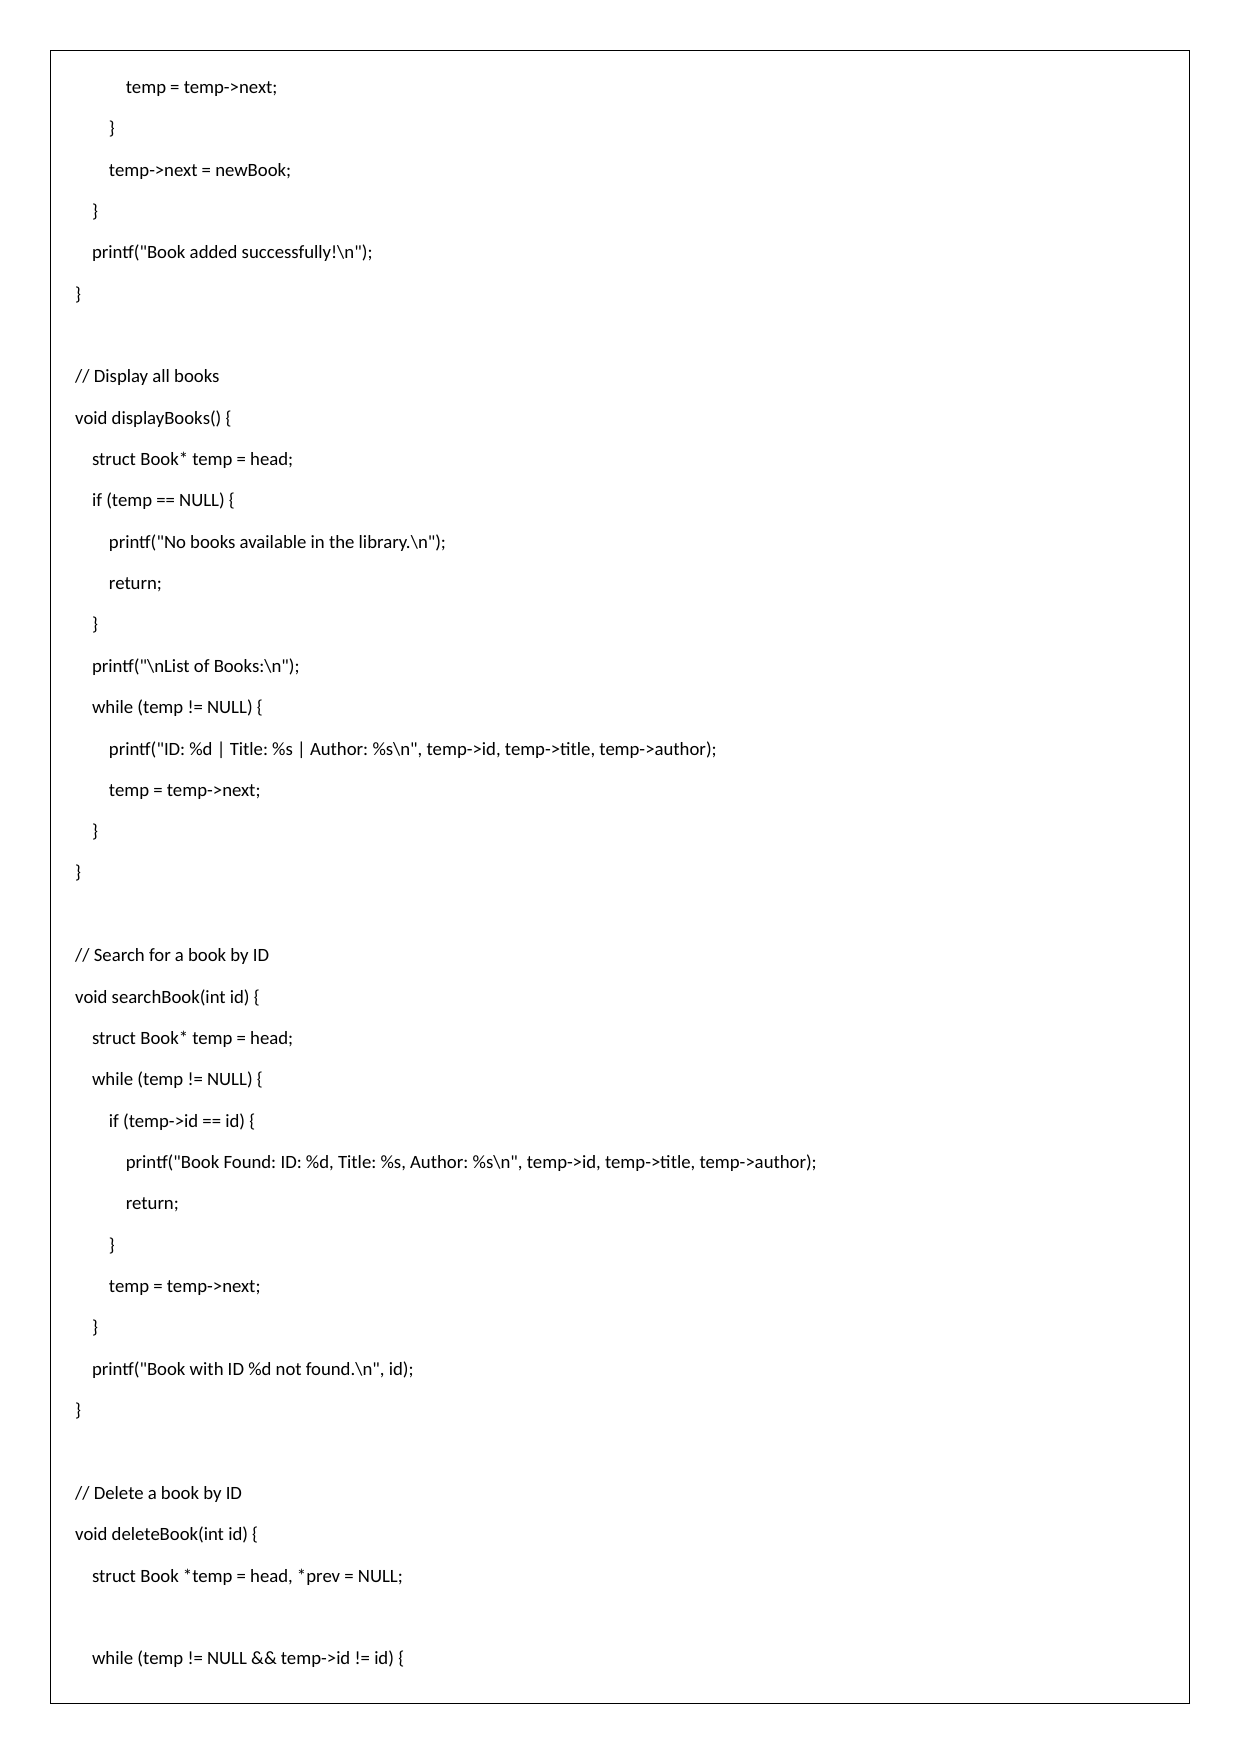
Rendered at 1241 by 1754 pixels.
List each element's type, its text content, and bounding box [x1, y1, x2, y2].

text } [75, 861, 1165, 884]
text } [75, 819, 1165, 842]
text struct Book* temp = head; [75, 447, 1165, 470]
text printf("Book Found: ID: %d, Title: %s, Author: %s\n", temp->id, temp->title, temp->author); [75, 1150, 1165, 1173]
text temp = temp->next; [75, 75, 1165, 98]
text } [75, 1398, 1165, 1421]
text void searchBook(int id) { [75, 985, 1165, 1008]
text // Delete a book by ID [75, 1481, 1165, 1504]
text while (temp != NULL) { [75, 1067, 1165, 1090]
text void deleteBook(int id) { [75, 1522, 1165, 1545]
text } [75, 1316, 1165, 1338]
text return; [75, 571, 1165, 594]
text printf("Book added successfully!\n"); [75, 240, 1165, 263]
text // Display all books [75, 364, 1165, 387]
text while (temp != NULL && temp->id != id) { [75, 1646, 1165, 1669]
text // Search for a book by ID [75, 943, 1165, 966]
text struct Book *temp = head, *prev = NULL; [75, 1564, 1165, 1587]
text } [75, 282, 1165, 305]
text if (temp == NULL) { [75, 488, 1165, 511]
text temp = temp->next; [75, 778, 1165, 801]
text printf("ID: %d | Title: %s | Author: %s\n", temp->id, temp->title, temp->author); [75, 737, 1165, 759]
text void displayBooks() { [75, 406, 1165, 429]
text return; [75, 1192, 1165, 1214]
text temp->next = newBook; [75, 158, 1165, 181]
text struct Book* temp = head; [75, 1026, 1165, 1049]
text } [75, 199, 1165, 222]
text temp = temp->next; [75, 1274, 1165, 1297]
text printf("No books available in the library.\n"); [75, 530, 1165, 553]
text while (temp != NULL) { [75, 695, 1165, 718]
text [75, 1357, 1165, 1380]
text } [75, 1233, 1165, 1256]
text printf("\nList of Books:\n"); [75, 654, 1165, 677]
text } [75, 116, 1165, 139]
text if (temp->id == id) { [75, 1109, 1165, 1132]
text } [75, 613, 1165, 636]
